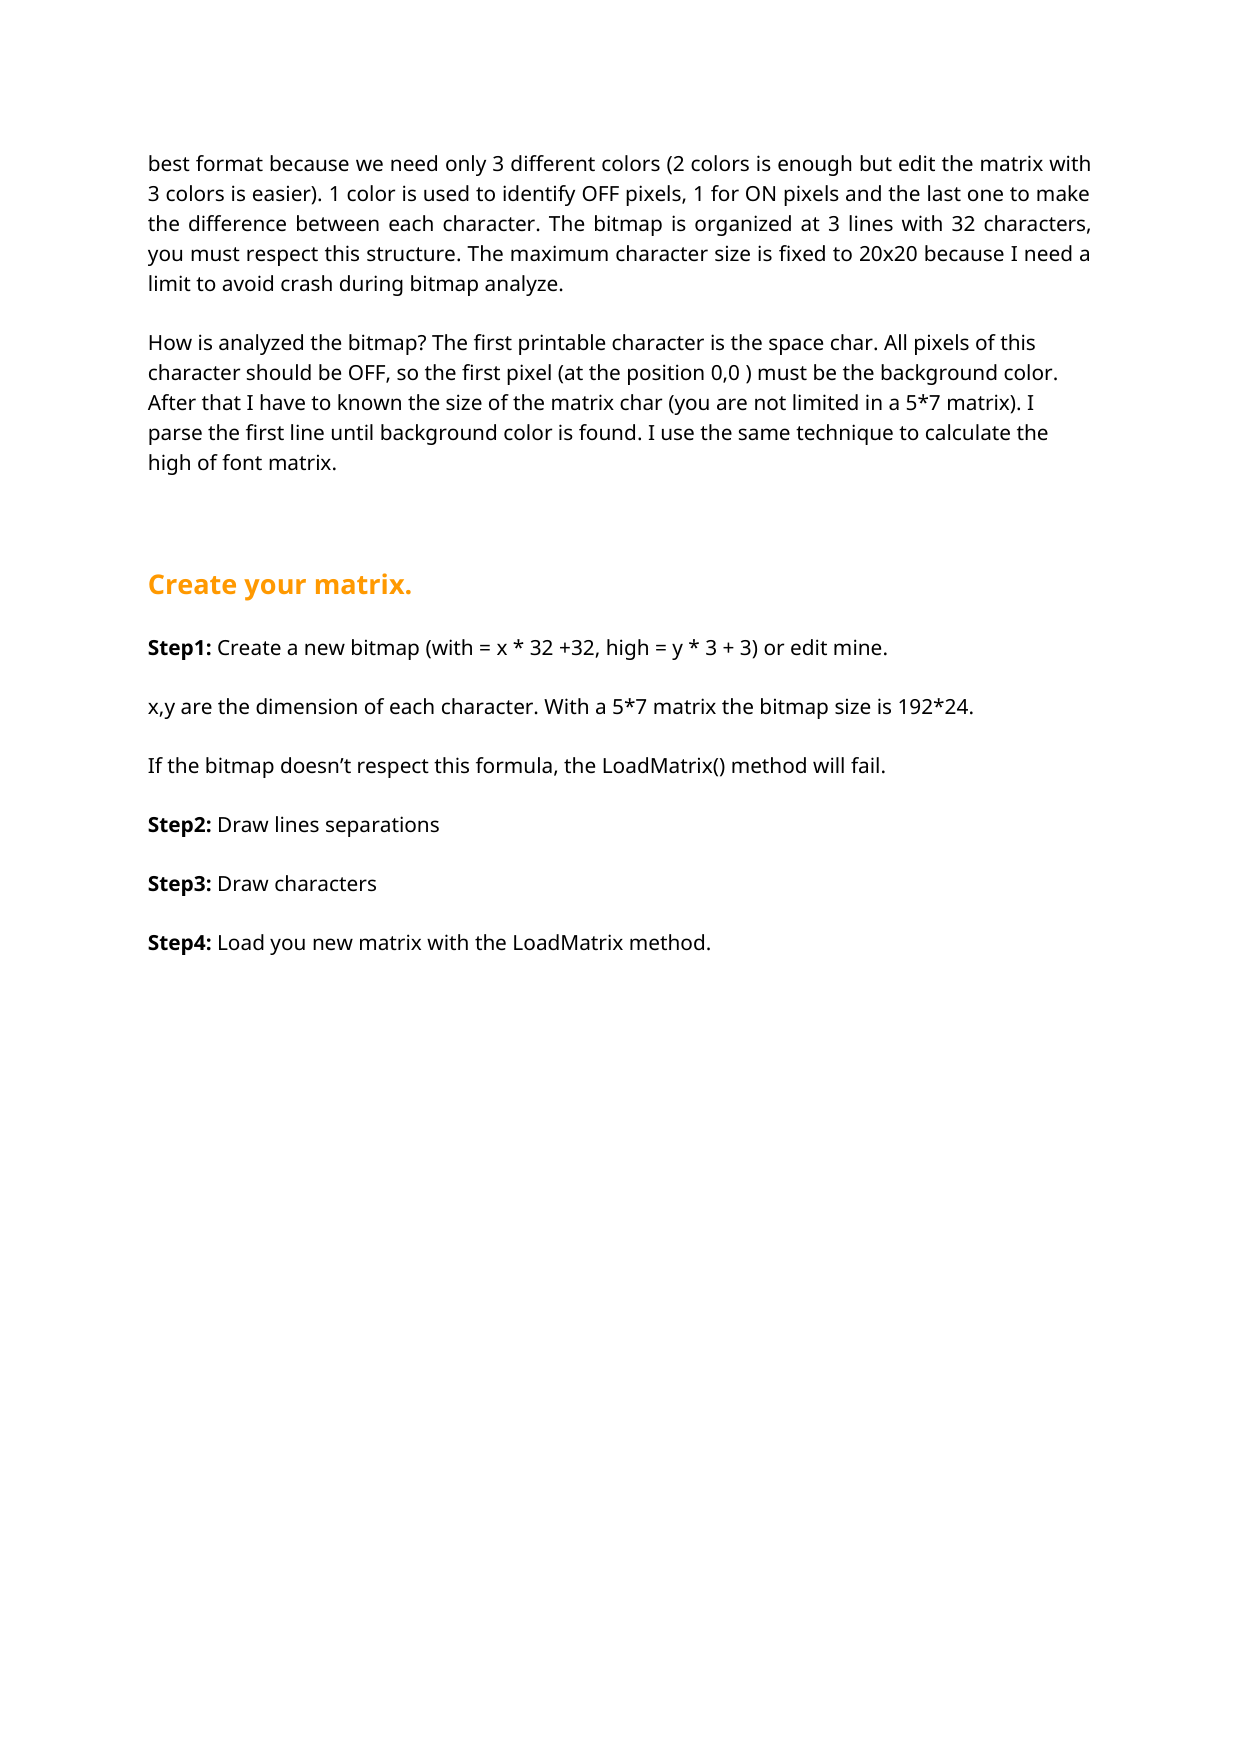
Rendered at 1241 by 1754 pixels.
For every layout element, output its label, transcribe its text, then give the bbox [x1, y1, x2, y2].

text Step2: Draw lines separations [148, 809, 1093, 839]
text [148, 148, 1093, 298]
text Create your matrix. [148, 565, 1093, 602]
text Step4: Load you new matrix with the LoadMatrix method. [148, 927, 1093, 957]
text If the bitmap doesn’t respect this formula, the LoadMatrix() method will fail. [148, 749, 1093, 779]
text Step3: Draw characters [148, 868, 1093, 898]
text Step1: Create a new bitmap (with = x * 32 +32, high = y * 3 + 3) or edit mine. [148, 631, 1093, 661]
text x,y are the dimension of each character. With a 5*7 matrix the bitmap size is 192*24. [148, 690, 1093, 720]
text How is analyzed the bitmap? The first printable character is the space char. All pixels of this character should be OFF, so the first pixel (at the position 0,0 ) must be the background color. After that I have to known the size of the matrix char (you are not limited in a 5*7 matrix). I parse the first line until background color is found. I use the same technique to calculate the high of font matrix. [148, 327, 1093, 477]
